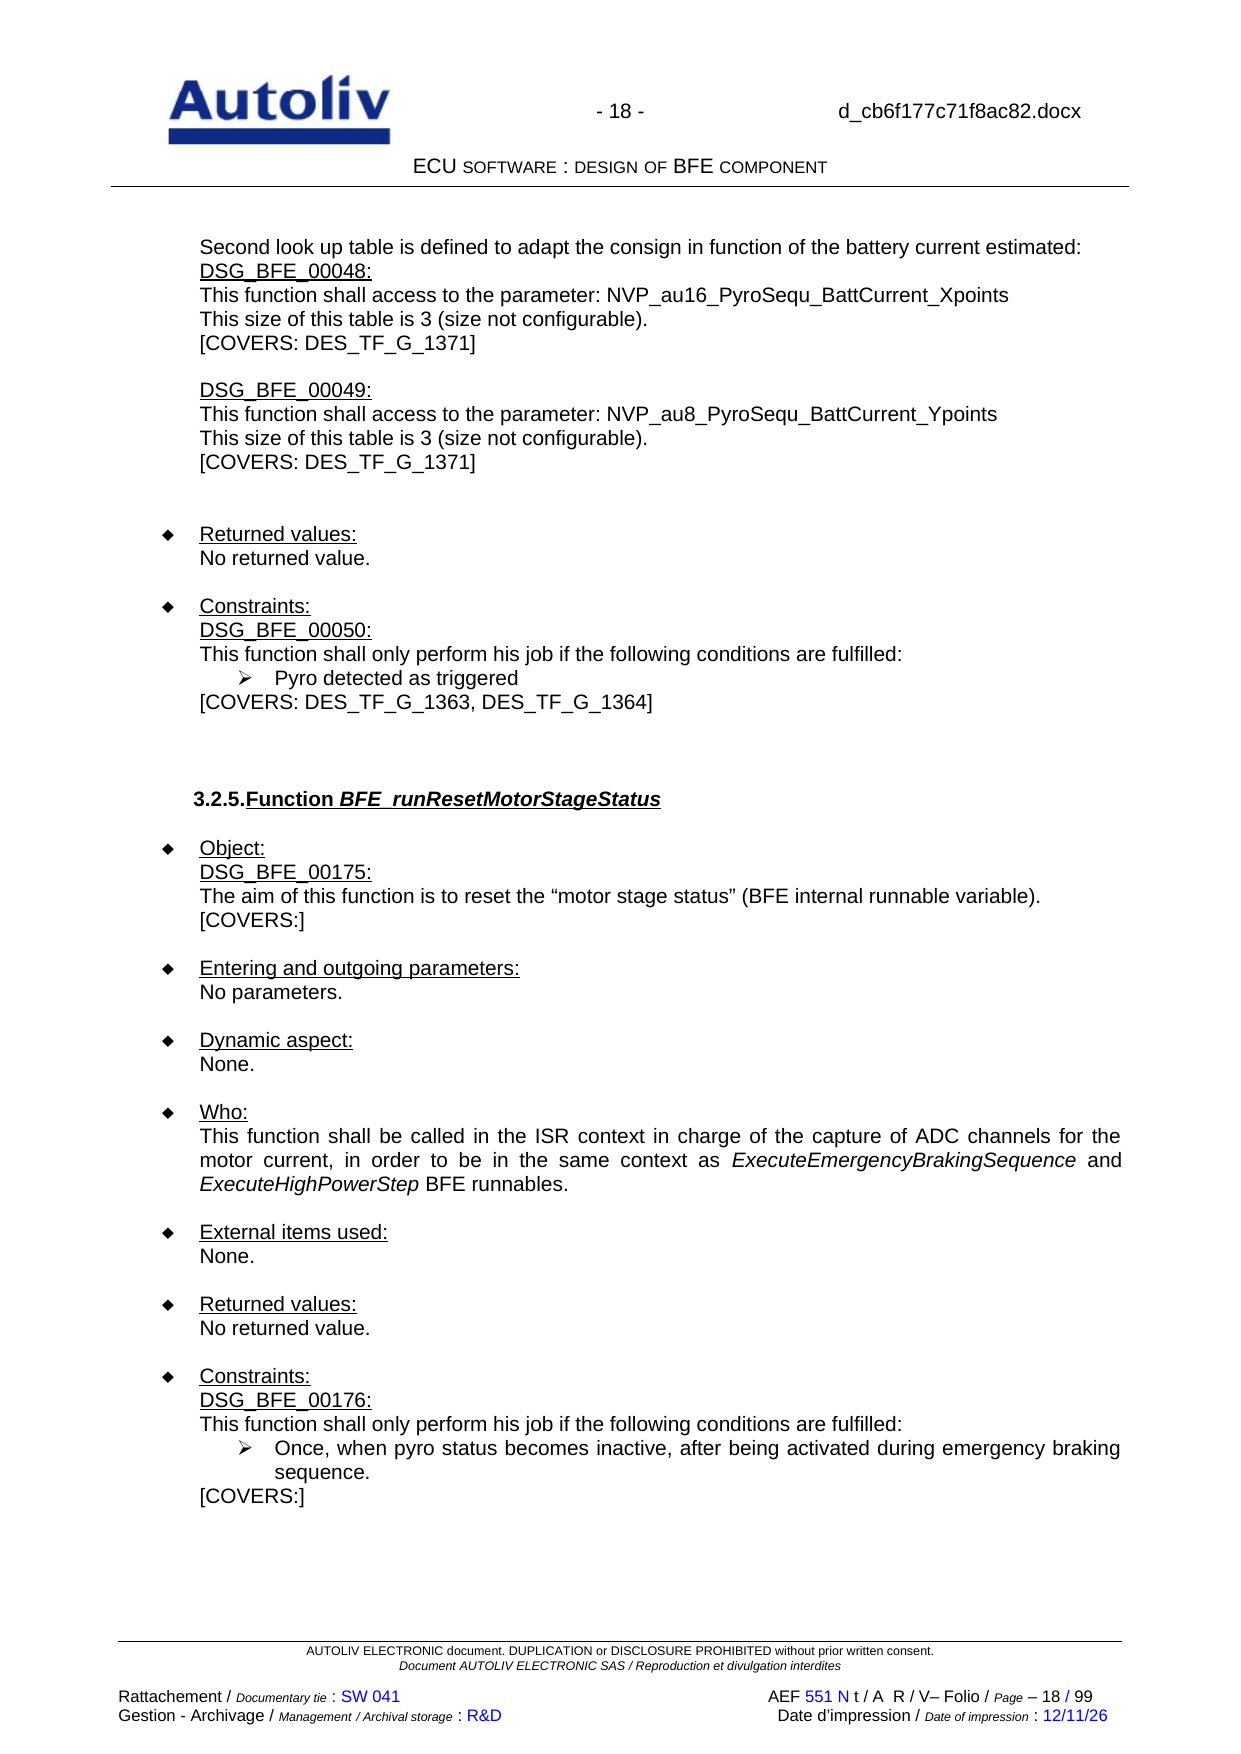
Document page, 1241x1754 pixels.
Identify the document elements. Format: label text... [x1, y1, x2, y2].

text Second look up table is defined to adapt the consign in function of the battery current estimated: [163, 234, 1122, 258]
text DSG_BFE_00049: [199, 378, 1122, 402]
picture [168, 75, 393, 147]
list Returned values: [162, 522, 1122, 546]
text This size of this table is 3 (size not configurable). [199, 306, 1122, 330]
text None. [126, 1052, 1122, 1076]
list Who: [162, 1100, 1122, 1124]
text DSG_BFE_00176: [199, 1388, 1122, 1412]
list [COVERS:] [199, 1484, 1122, 1508]
list Returned values: [162, 1292, 1122, 1316]
text None. [199, 1244, 1122, 1268]
text DSG_BFE_00048: [199, 258, 1122, 282]
text This function shall be called in the ISR context in charge of the capture of ADC channels for the motor current, in order to be in the same context as ExecuteEmergencyBrakingSequence and ExecuteHighPowerStep BFE runnables. [199, 1124, 1122, 1196]
list External items used: [162, 1220, 1122, 1244]
text No returned value. [126, 546, 1122, 570]
text No parameters. [170, 980, 1122, 1004]
list This function shall only perform his job if the following conditions are fulfilled: [199, 1412, 1122, 1436]
list [COVERS: DES_TF_G_1363, DES_TF_G_1364] [199, 690, 1122, 714]
list Object: [162, 836, 1122, 860]
list Constraints: [162, 594, 1122, 618]
text [COVERS: DES_TF_G_1371] [199, 450, 1122, 474]
list Pyro detected as triggered [237, 666, 1122, 690]
text [COVERS: DES_TF_G_1371] [199, 330, 1122, 354]
subtitle Function BFE_runResetMotorStageStatus [193, 787, 1122, 811]
text [COVERS:] [126, 908, 1122, 932]
text DSG_BFE_00050: [199, 618, 1122, 642]
text This function shall access to the parameter: NVP_au16_PyroSequ_BattCurrent_Xpoints [199, 282, 1122, 306]
list Constraints: [162, 1364, 1122, 1388]
text This function shall access to the parameter: NVP_au8_PyroSequ_BattCurrent_Ypoints [199, 402, 1122, 426]
list The aim of this function is to reset the “motor stage status” (BFE internal runnable variable). [199, 884, 1122, 908]
list This function shall only perform his job if the following conditions are fulfilled: [199, 642, 1122, 666]
list Once, when pyro status becomes inactive, after being activated during emergency braking sequence. [237, 1436, 1122, 1484]
list Dynamic aspect: [162, 1028, 1122, 1052]
text No returned value. [126, 1316, 1122, 1340]
text This size of this table is 3 (size not configurable). [199, 426, 1122, 450]
text DSG_BFE_00175: [199, 860, 1122, 884]
list Entering and outgoing parameters: [162, 956, 1122, 980]
